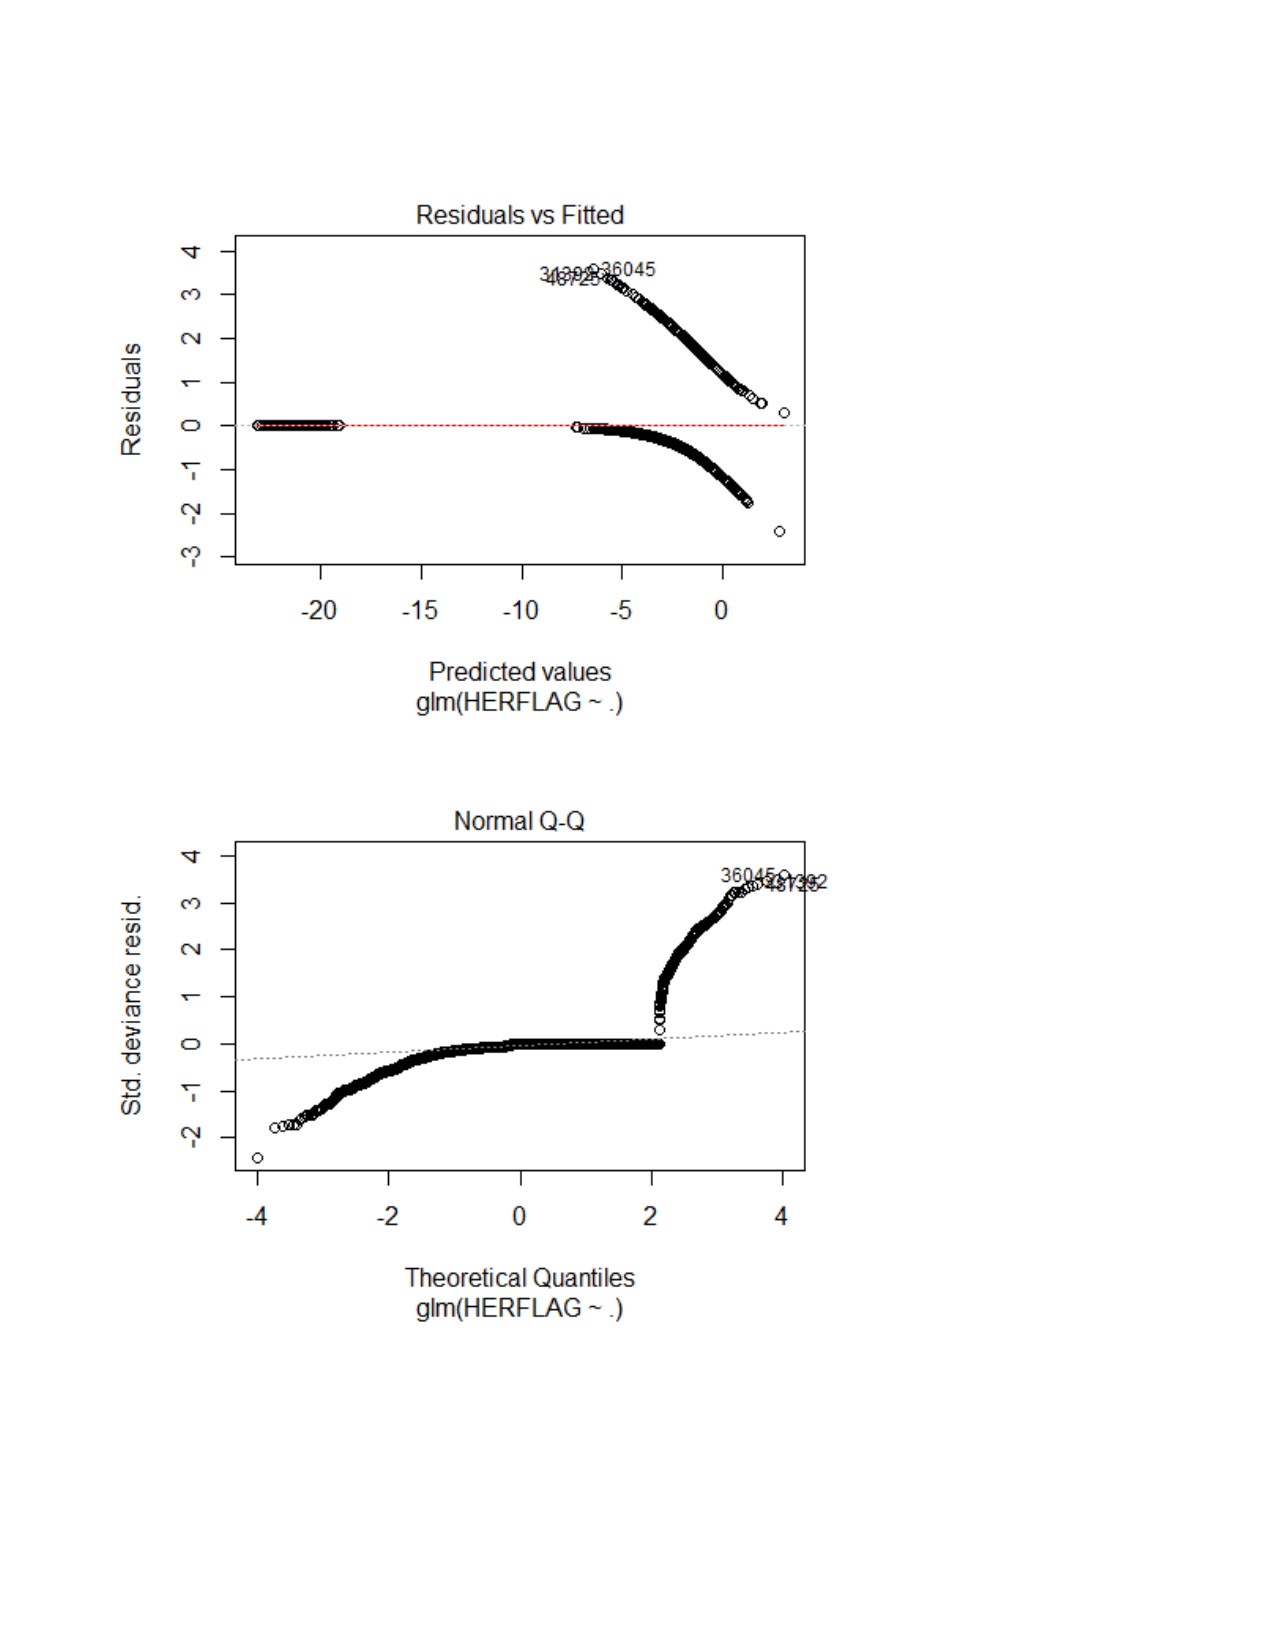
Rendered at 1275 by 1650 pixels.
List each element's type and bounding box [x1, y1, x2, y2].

picture [112, 112, 869, 1325]
